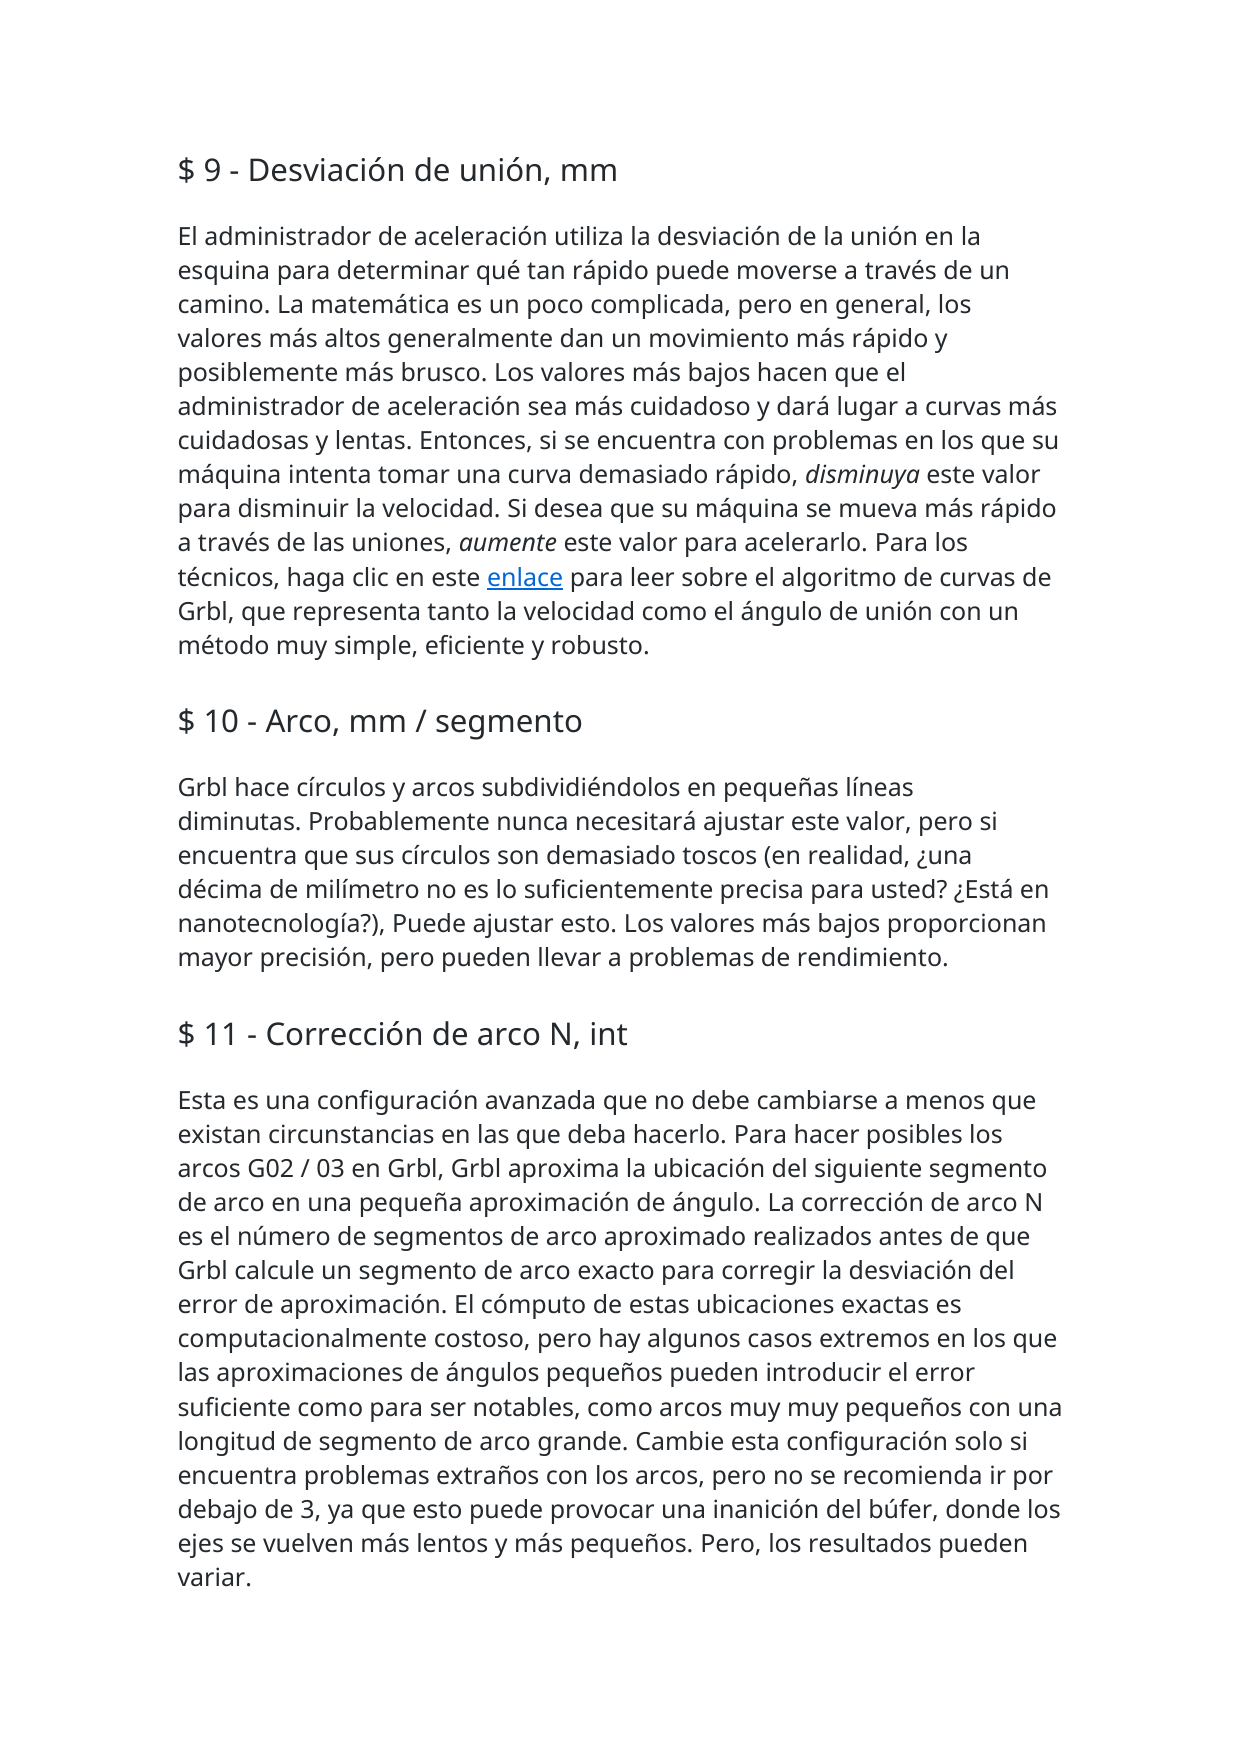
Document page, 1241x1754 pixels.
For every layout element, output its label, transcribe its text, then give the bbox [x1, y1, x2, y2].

text Esta es una configuración avanzada que no debe cambiarse a menos que existan circunstancias en las que deba hacerlo. Para hacer posibles los arcos G02 / 03 en Grbl, Grbl aproxima la ubicación del siguiente segmento de arco en una pequeña aproximación de ángulo. La corrección de arco N es el número de segmentos de arco aproximado realizados antes de que Grbl calcule un segmento de arco exacto para corregir la desviación del error de aproximación. El cómputo de estas ubicaciones exactas es computacionalmente costoso, pero hay algunos casos extremos en los que las aproximaciones de ángulos pequeños pueden introducir el error suficiente como para ser notables, como arcos muy muy pequeños con una longitud de segmento de arco grande. Cambie esta configuración solo si encuentra problemas extraños con los arcos, pero no se recomienda ir por debajo de 3, ya que esto puede provocar una inanición del búfer, donde los ejes se vuelven más lentos y más pequeños. Pero, los resultados pueden variar. [177, 1083, 1063, 1593]
text Grbl hace círculos y arcos subdividiéndolos en pequeñas líneas diminutas. Probablemente nunca necesitará ajustar este valor, pero si encuentra que sus círculos son demasiado toscos (en realidad, ¿una décima de milímetro no es lo suficientemente precisa para usted? ¿Está en nanotecnología?), Puede ajustar esto. Los valores más bajos proporcionan mayor precisión, pero pueden llevar a problemas de rendimiento. [177, 770, 1063, 974]
subtitle $ 9 - Desviación de unión, mm [177, 148, 1063, 190]
subtitle $ 11 - Corrección de arco N, int [177, 1012, 1063, 1054]
subtitle $ 10 - Arco, mm / segmento [177, 699, 1063, 741]
text El administrador de aceleración utiliza la desviación de la unión en la esquina para determinar qué tan rápido puede moverse a través de un camino. La matemática es un poco complicada, pero en general, los valores más altos generalmente dan un movimiento más rápido y posiblemente más brusco. Los valores más bajos hacen que el administrador de aceleración sea más cuidadoso y dará lugar a curvas más cuidadosas y lentas. Entonces, si se encuentra con problemas en los que su máquina intenta tomar una curva demasiado rápido, disminuya este valor para disminuir la velocidad. Si desea que su máquina se mueva más rápido a través de las uniones, aumente este valor para acelerarlo. Para los técnicos, haga clic en este enlace para leer sobre el algoritmo de curvas de Grbl, que representa tanto la velocidad como el ángulo de unión con un método muy simple, eficiente y robusto. [177, 218, 1063, 661]
